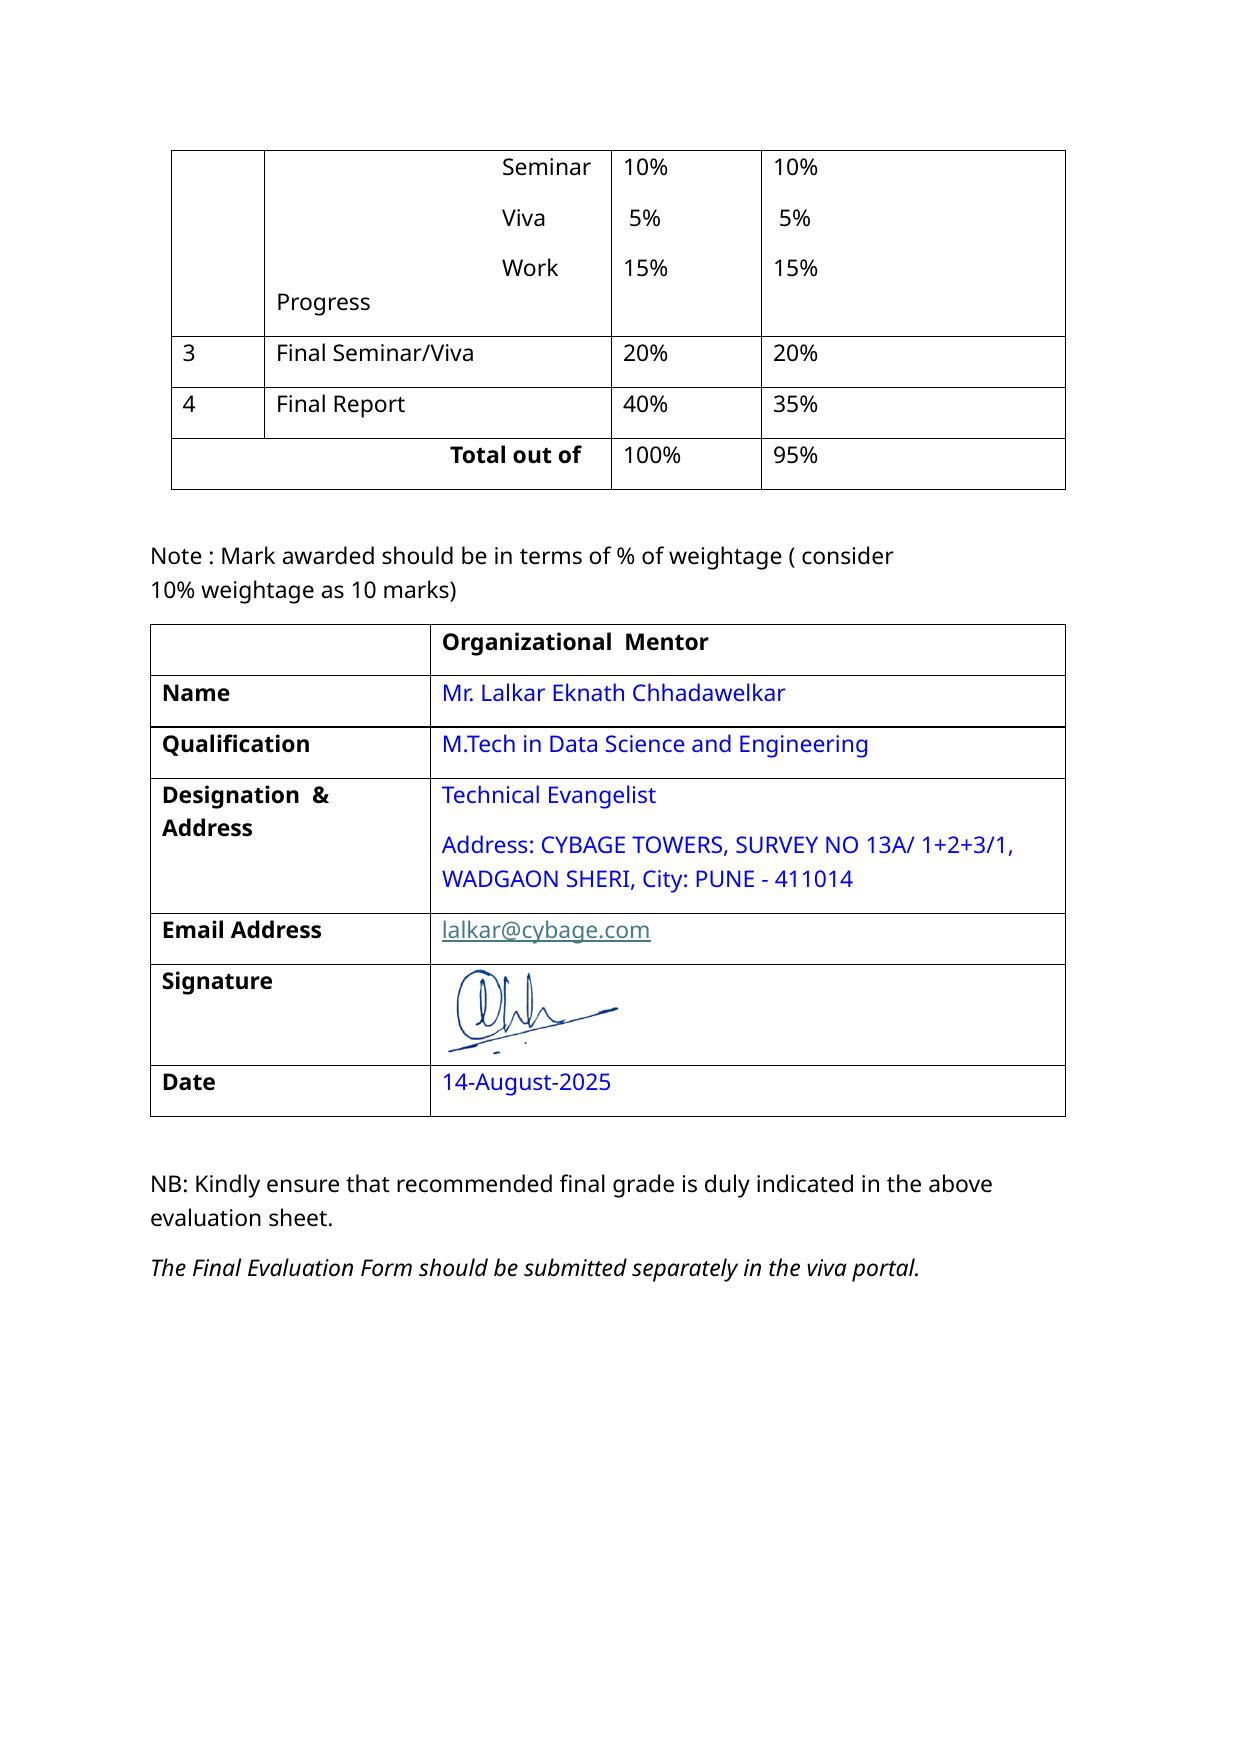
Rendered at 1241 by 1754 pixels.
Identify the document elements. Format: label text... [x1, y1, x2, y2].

table_cell 3 [172, 337, 264, 387]
table_cell Final Seminar/Viva [265, 337, 611, 387]
table_header [151, 625, 430, 675]
table_cell Signature [151, 965, 430, 1065]
picture [448, 964, 621, 1057]
table_cell Email Address [151, 914, 430, 964]
table_cell Date [151, 1066, 430, 1116]
text The Final Evaluation Form should be submitted separately in the viva portal. [150, 1252, 1090, 1283]
table_cell Designation & Address [151, 779, 430, 913]
text Note : Mark awarded should be in terms of % of weightage ( consider 10% weightage as 10 marks) [150, 540, 1090, 605]
table_cell 100% [612, 439, 761, 489]
table_cell 4 [172, 388, 264, 438]
table_cell 35% [762, 388, 1065, 438]
table_cell 10% 5% 15% [762, 151, 1065, 336]
text NB: Kindly ensure that recommended final grade is duly indicated in the above evaluation sheet. [150, 1168, 1090, 1233]
table_cell [431, 965, 1065, 1065]
table_cell M.Tech in Data Science and Engineering [431, 728, 1065, 777]
table_cell 20% [762, 337, 1065, 387]
table_cell lalkar@cybage.com [431, 914, 1065, 964]
table_cell 10% 5% 15% [612, 151, 761, 336]
table_cell 40% [612, 388, 761, 438]
table_cell Technical Evangelist Address: CYBAGE TOWERS, SURVEY NO 13A/ 1+2+3/1, WADGAON SHERI, City: PUNE - 411014 [431, 779, 1065, 913]
table_cell 20% [612, 337, 761, 387]
table_cell 95% [762, 439, 1065, 489]
table_cell Qualification [151, 728, 430, 777]
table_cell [265, 151, 611, 336]
table_cell Name [151, 676, 430, 726]
table_cell 2 [172, 151, 264, 336]
table_cell Mr. Lalkar Eknath Chhadawelkar [431, 676, 1065, 726]
table_cell Final Report [265, 388, 611, 438]
table_header Organizational Mentor [431, 625, 1065, 675]
table_cell Total out of [172, 439, 611, 489]
table_cell 14-August-2025 [431, 1066, 1065, 1116]
